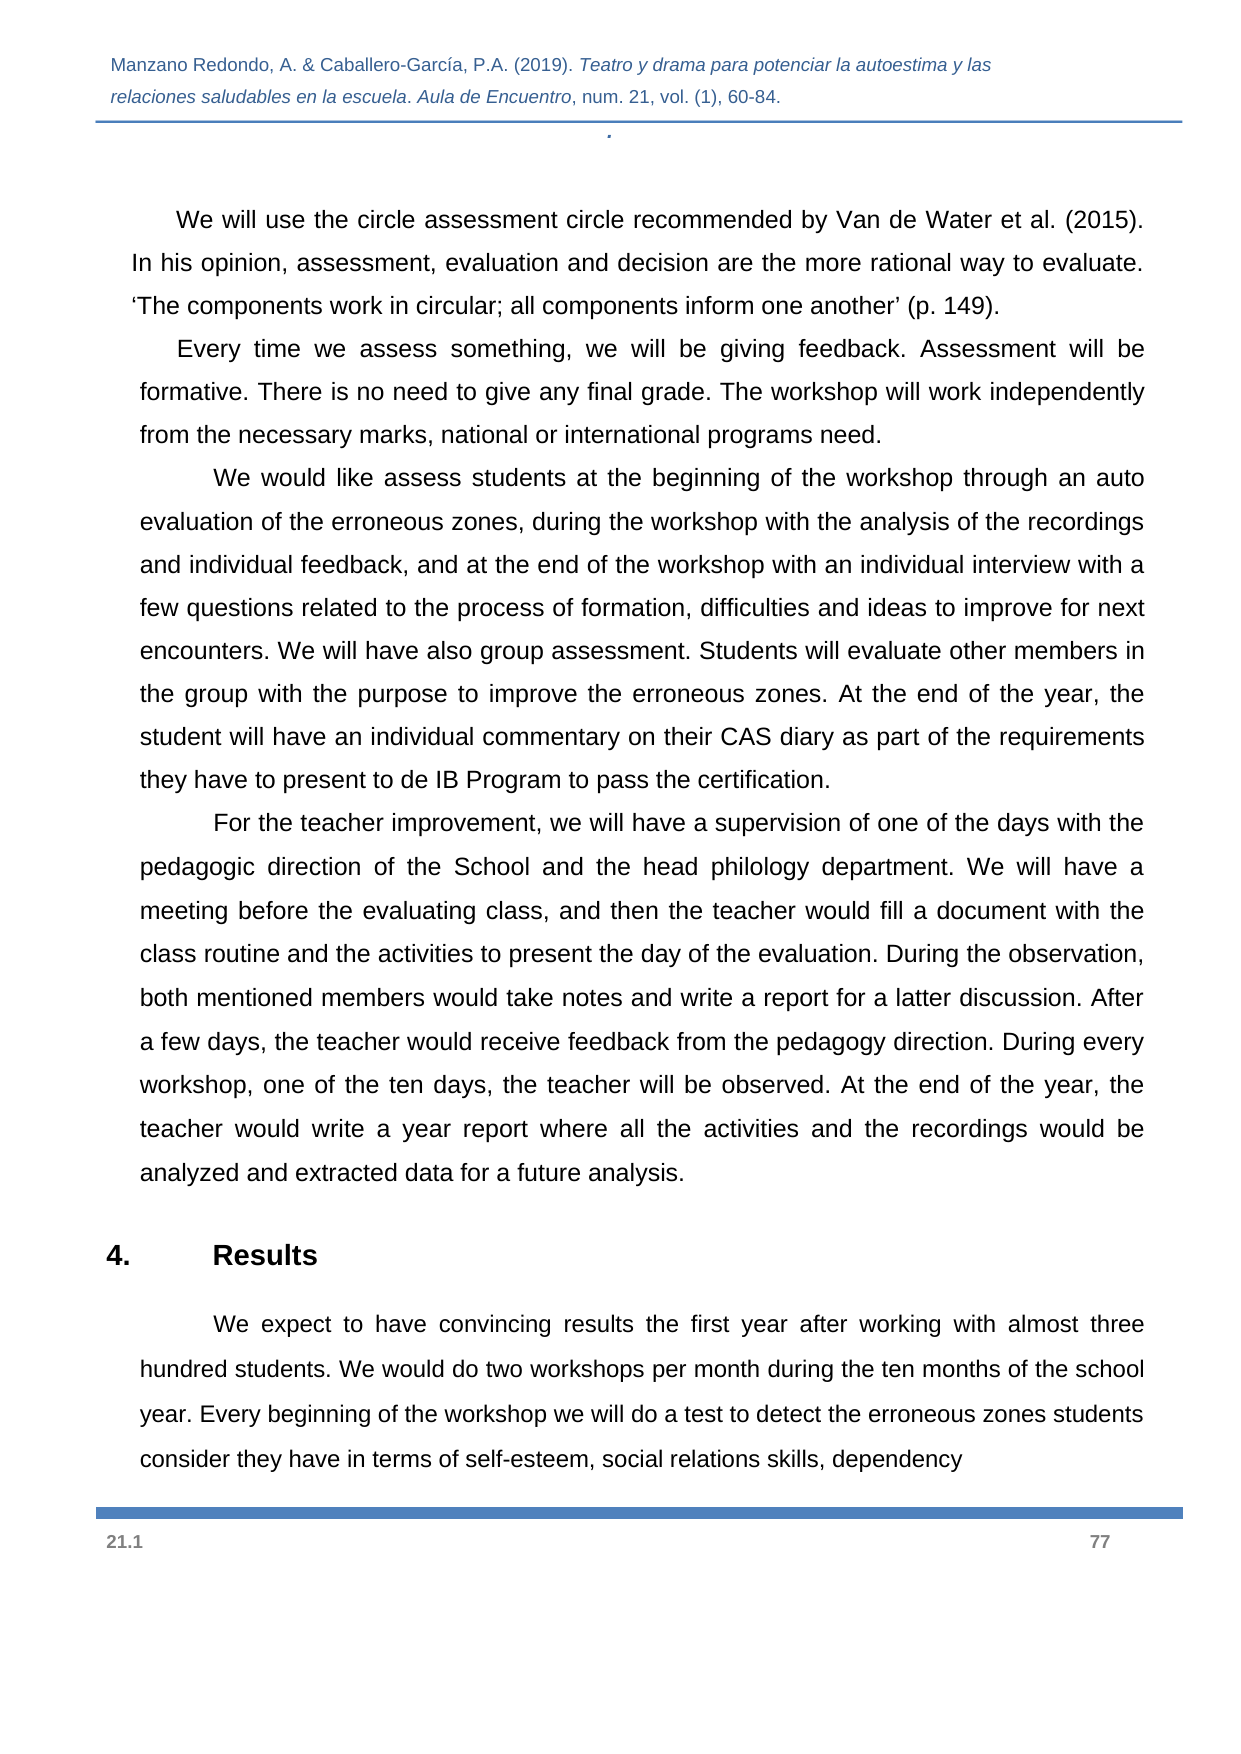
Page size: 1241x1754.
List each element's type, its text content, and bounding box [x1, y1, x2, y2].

text Every time we assess something, we will be giving feedback. Assessment will be formative. There is no need to give any final grade. The workshop will work independently from the necessary marks, national or international programs need. [139, 334, 1146, 449]
list Results [106, 1238, 1146, 1272]
text For the teacher improvement, we will have a supervision of one of the days with the pedagogic direction of the School and the head philology department. We will have a meeting before the evaluating class, and then the teacher would fill a document with the class routine and the activities to present the day of the evaluation. During the observation, both mentioned members would take notes and write a report for a latter discussion. After a few days, the teacher would receive feedback from the pedagogy direction. During every workshop, one of the ten days, the teacher will be observed. At the end of the year, the teacher would write a year report where all the activities and the recordings would be analyzed and extracted data for a future analysis. [139, 808, 1146, 1186]
text We would like assess students at the beginning of the workshop through an auto evaluation of the erroneous zones, during the workshop with the analysis of the recordings and individual feedback, and at the end of the workshop with an individual interview with a few questions related to the process of formation, difficulties and ideas to improve for next encounters. We will have also group assessment. Students will evaluate other members in the group with the purpose to improve the erroneous zones. At the end of the year, the student will have an individual commentary on their CAS diary as part of the requirements they have to present to de IB Program to pass the certification. [139, 463, 1146, 794]
text . [106, 118, 1113, 142]
picture [93, 1504, 1185, 1521]
text We will use the circle assessment circle recommended by Van de Water et al. (2015). In his opinion, assessment, evaluation and decision are the more rational way to evaluate. ‘The components work in circular; all components inform one another’ (p. 149). [131, 205, 1146, 319]
text 21.1 77 [106, 1531, 1146, 1552]
text We expect to have convincing results the first year after working with almost three hundred students. We would do two workshops per month during the ten months of the school year. Every beginning of the workshop we will do a test to detect the erroneous zones students consider they have in terms of self-esteem, social relations skills, dependency [139, 1310, 1146, 1472]
text Manzano Redondo, A. & Caballero-García, P.A. (2019). Teatro y drama para potenciar la autoestima y las relaciones saludables en la escuela. Aula de Encuentro, num. 21, vol. (1), 60-84. [110, 54, 1082, 108]
